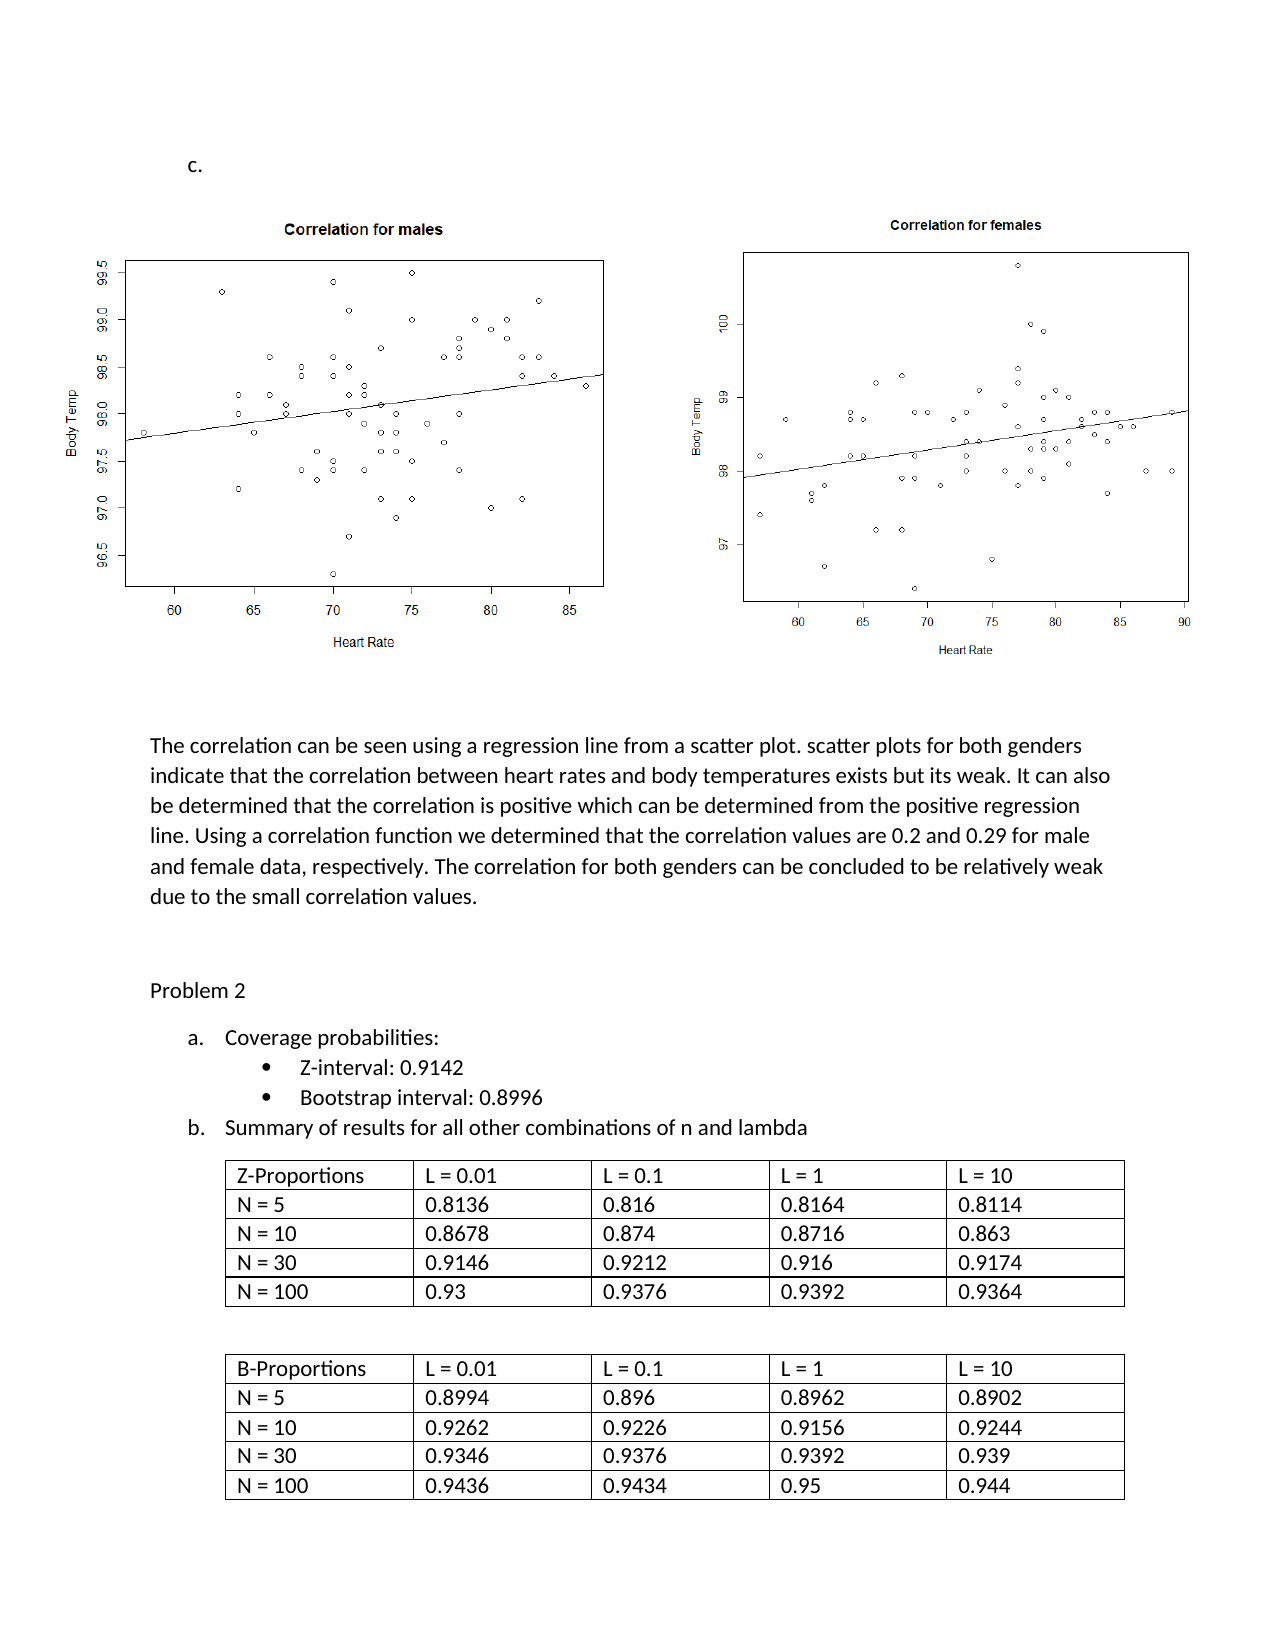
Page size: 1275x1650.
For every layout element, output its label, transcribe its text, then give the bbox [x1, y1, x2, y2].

text Problem 2 [150, 976, 1125, 1004]
table_cell 0.8136 [414, 1190, 591, 1218]
table_cell 0.896 [592, 1384, 769, 1412]
table_cell 0.9346 [414, 1442, 591, 1470]
picture [687, 196, 1217, 671]
table_cell 0.9244 [947, 1413, 1124, 1441]
table_cell 0.8164 [770, 1190, 946, 1218]
table_cell 0.916 [770, 1249, 946, 1276]
table_cell N = 5 [226, 1384, 413, 1412]
table_cell 0.9392 [770, 1278, 946, 1306]
table_cell 0.9226 [592, 1413, 769, 1441]
table_header L = 0.01 [414, 1355, 591, 1382]
list Z-interval: 0.9142 [262, 1053, 1125, 1081]
table_cell 0.9392 [770, 1442, 946, 1470]
table_cell N = 30 [226, 1442, 413, 1470]
table_header L = 0.1 [592, 1355, 769, 1382]
text The correlation can be seen using a regression line from a scatter plot. scatter plots for both genders indicate that the correlation between heart rates and body temperatures exists but its weak. It can also be determined that the correlation is positive which can be determined from the positive regression line. Using a correlation function we determined that the correlation values are 0.2 and 0.29 for male and female data, respectively. The correlation for both genders can be concluded to be relatively weak due to the small correlation values. [150, 731, 1125, 910]
table_cell 0.9174 [947, 1249, 1124, 1276]
table_cell N = 100 [226, 1471, 413, 1499]
table_cell 0.8962 [770, 1384, 946, 1412]
table_cell 0.8994 [414, 1384, 591, 1412]
table_header L = 10 [947, 1161, 1124, 1189]
table_cell 0.874 [592, 1219, 769, 1247]
table_header Z-Proportions [226, 1161, 413, 1189]
table_header B-Proportions [226, 1355, 413, 1382]
table_header L = 0.01 [414, 1161, 591, 1189]
table_cell 0.944 [947, 1471, 1124, 1499]
table_cell 0.863 [947, 1219, 1124, 1247]
table_cell 0.9212 [592, 1249, 769, 1276]
table_cell 0.816 [592, 1190, 769, 1218]
table_cell 0.9436 [414, 1471, 591, 1499]
table_header L = 0.1 [592, 1161, 769, 1189]
table_header L = 1 [770, 1161, 946, 1189]
table_cell 0.8716 [770, 1219, 946, 1247]
table_header L = 1 [770, 1355, 946, 1382]
list Summary of results for all other combinations of n and lambda [187, 1113, 1125, 1141]
table_cell N = 100 [226, 1278, 413, 1306]
table_cell N = 5 [226, 1190, 413, 1218]
table_cell N = 10 [226, 1413, 413, 1441]
table_cell 0.93 [414, 1278, 591, 1306]
table_cell 0.95 [770, 1471, 946, 1499]
table_cell 0.9146 [414, 1249, 591, 1276]
table_cell 0.939 [947, 1442, 1124, 1470]
table_cell N = 10 [226, 1219, 413, 1247]
table_cell 0.8902 [947, 1384, 1124, 1412]
table_cell 0.8678 [414, 1219, 591, 1247]
table_cell 0.9434 [592, 1471, 769, 1499]
table_cell 0.9262 [414, 1413, 591, 1441]
list Coverage probabilities: [187, 1023, 1125, 1051]
list Bootstrap interval: 0.8996 [262, 1083, 1125, 1111]
table_cell 0.8114 [947, 1190, 1124, 1218]
table_header L = 10 [947, 1355, 1124, 1382]
table_cell 0.9364 [947, 1278, 1124, 1306]
table_cell 0.9156 [770, 1413, 946, 1441]
table_cell 0.9376 [592, 1442, 769, 1470]
table_cell N = 30 [226, 1249, 413, 1276]
picture [61, 196, 635, 666]
table_cell 0.9376 [592, 1278, 769, 1306]
